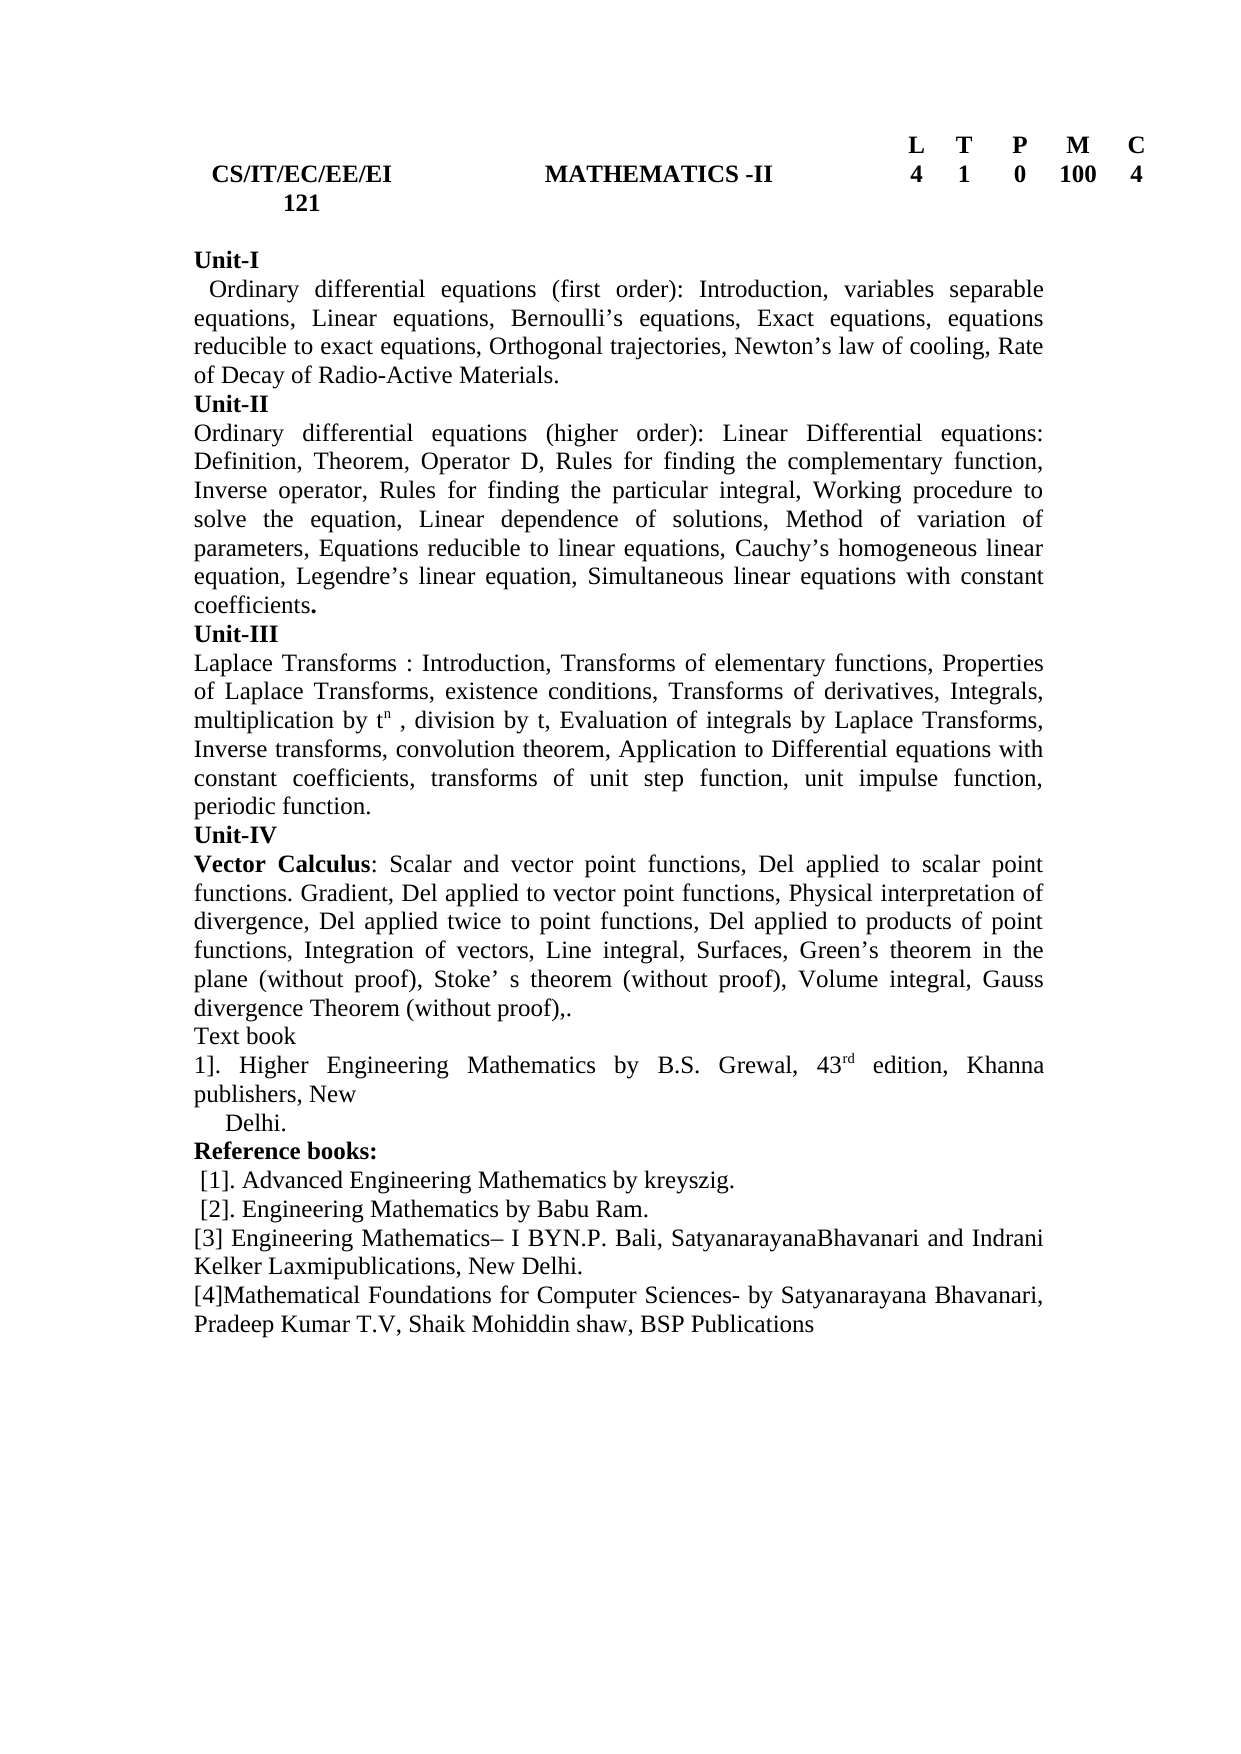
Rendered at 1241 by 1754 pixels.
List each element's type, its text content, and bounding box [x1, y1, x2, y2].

text [3] Engineering Mathematics– I BYN.P. Bali, SatyanarayanaBhavanari and Indrani Kelker Laxmipublications, New Delhi. [194, 1223, 1044, 1280]
text 1]. Higher Engineering Mathematics by B.S. Grewal, 43rd edition, Khanna publishers, New [194, 1050, 1044, 1108]
text Unit-IV [194, 820, 1044, 849]
text Ordinary differential equations (higher order): Linear Differential equations: Definition, Theorem, Operator D, Rules for finding the complementary function, Inverse operator, Rules for finding the particular integral, Working procedure to solve the equation, Linear dependence of solutions, Method of variation of parameters, Equations reducible to linear equations, Cauchy’s homogeneous linear equation, Legendre’s linear equation, Simultaneous linear equations with constant coefficients. [194, 418, 1044, 619]
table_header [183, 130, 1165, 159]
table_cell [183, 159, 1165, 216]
text Unit-I [194, 245, 1044, 274]
text [4]Mathematical Foundations for Computer Sciences- by Satyanarayana Bhavanari, Pradeep Kumar T.V, Shaik Mohiddin shaw, BSP Publications [194, 1280, 1044, 1338]
text Unit-II [194, 389, 1044, 418]
text Text book [194, 1021, 1044, 1050]
text Delhi. [194, 1108, 1044, 1136]
text [1]. Advanced Engineering Mathematics by kreyszig. [194, 1165, 1044, 1194]
text Vector Calculus: Scalar and vector point functions, Del applied to scalar point functions. Gradient, Del applied to vector point functions, Physical interpretation of divergence, Del applied twice to point functions, Del applied to products of point functions, Integration of vectors, Line integral, Surfaces, Green’s theorem in the plane (without proof), Stoke’ s theorem (without proof), Volume integral, Gauss divergence Theorem (without proof),. [194, 849, 1044, 1021]
text Laplace Transforms : Introduction, Transforms of elementary functions, Properties of Laplace Transforms, existence conditions, Transforms of derivatives, Integrals, multiplication by tn , division by t, Evaluation of integrals by Laplace Transforms, Inverse transforms, convolution theorem, Application to Differential equations with constant coefficients, transforms of unit step function, unit impulse function, periodic function. [194, 648, 1044, 820]
text Ordinary differential equations (first order): Introduction, variables separable equations, Linear equations, Bernoulli’s equations, Exact equations, equations reducible to exact equations, Orthogonal trajectories, Newton’s law of cooling, Rate of Decay of Radio-Active Materials. [194, 274, 1044, 389]
text Unit-III [194, 619, 1044, 648]
text Reference books: [194, 1136, 1044, 1165]
text [2]. Engineering Mathematics by Babu Ram. [194, 1194, 1044, 1223]
